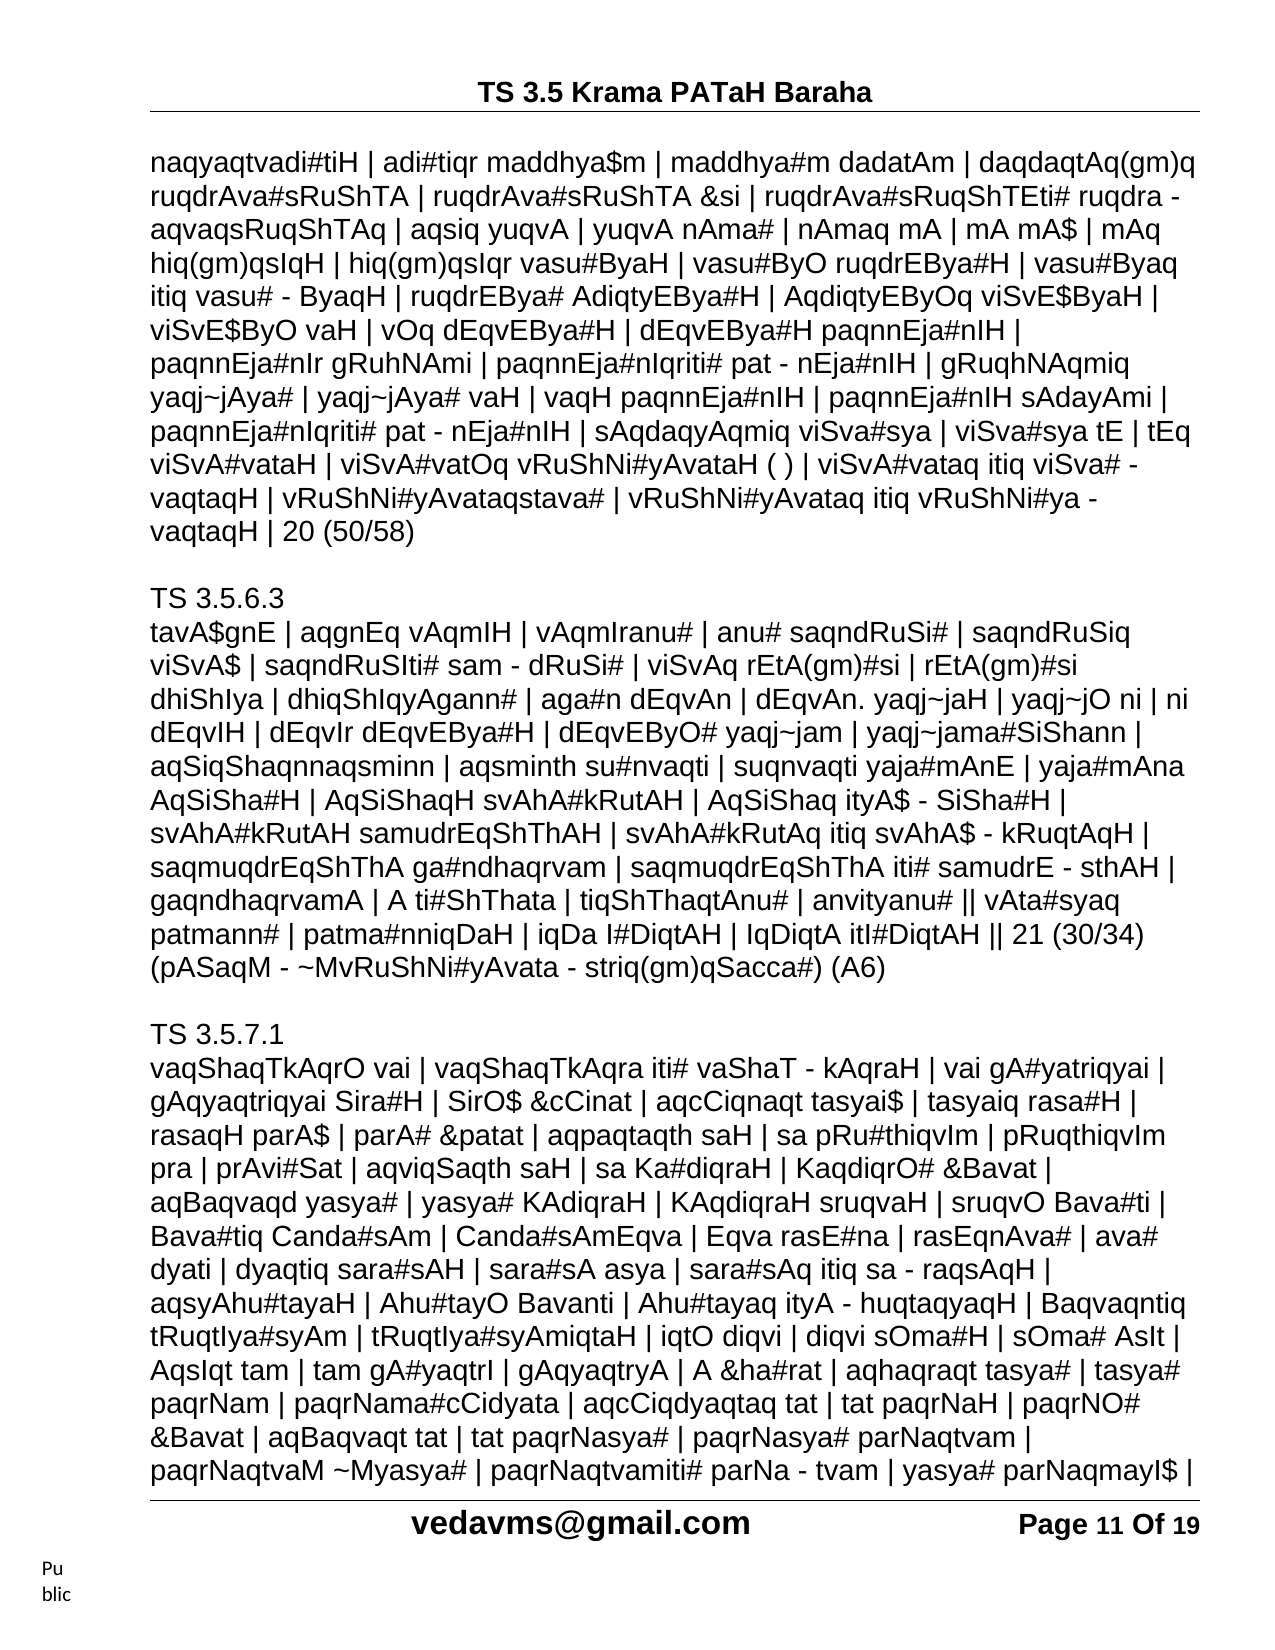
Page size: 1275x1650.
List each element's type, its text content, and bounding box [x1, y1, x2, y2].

text TS 3.5.6.3 [150, 581, 1200, 615]
text TS 3.5.7.1 [150, 1017, 1200, 1051]
text (pASaqM - ~MvRuShNi#yAvata - striq(gm)qSacca#) (A6) [150, 950, 1200, 984]
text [150, 145, 1200, 548]
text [150, 1051, 1200, 1487]
text tavA$gnE | aqgnEq vAqmIH | vAqmIranu# | anu# saqndRuSi# | saqndRuSiq viSvA$ | saqndRuSIti# sam - dRuSi# | viSvAq rEtA(gm)#si | rEtA(gm)#si dhiShIya | dhiqShIqyAgann# | aga#n dEqvAn | dEqvAn. yaqj~jaH | yaqj~jO ni | ni dEqvIH | dEqvIr dEqvEBya#H | dEqvEByO# yaqj~jam | yaqj~jama#SiShann | aqSiqShaqnnaqsminn | aqsminth su#nvaqti | suqnvaqti yaja#mAnE | yaja#mAna AqSiSha#H | AqSiShaqH svAhA#kRutAH | AqSiShaq ityA$ - SiSha#H | svAhA#kRutAH samudrEqShThAH | svAhA#kRutAq itiq svAhA$ - kRuqtAqH | saqmuqdrEqShThA ga#ndhaqrvam | saqmuqdrEqShThA iti# samudrE - sthAH | gaqndhaqrvamA | A ti#ShThata | tiqShThaqtAnu# | anvityanu# || vAta#syaq patmann# | patma#nniqDaH | iqDa I#DiqtAH | IqDiqtA itI#DiqtAH || 21 (30/34) [150, 615, 1200, 950]
